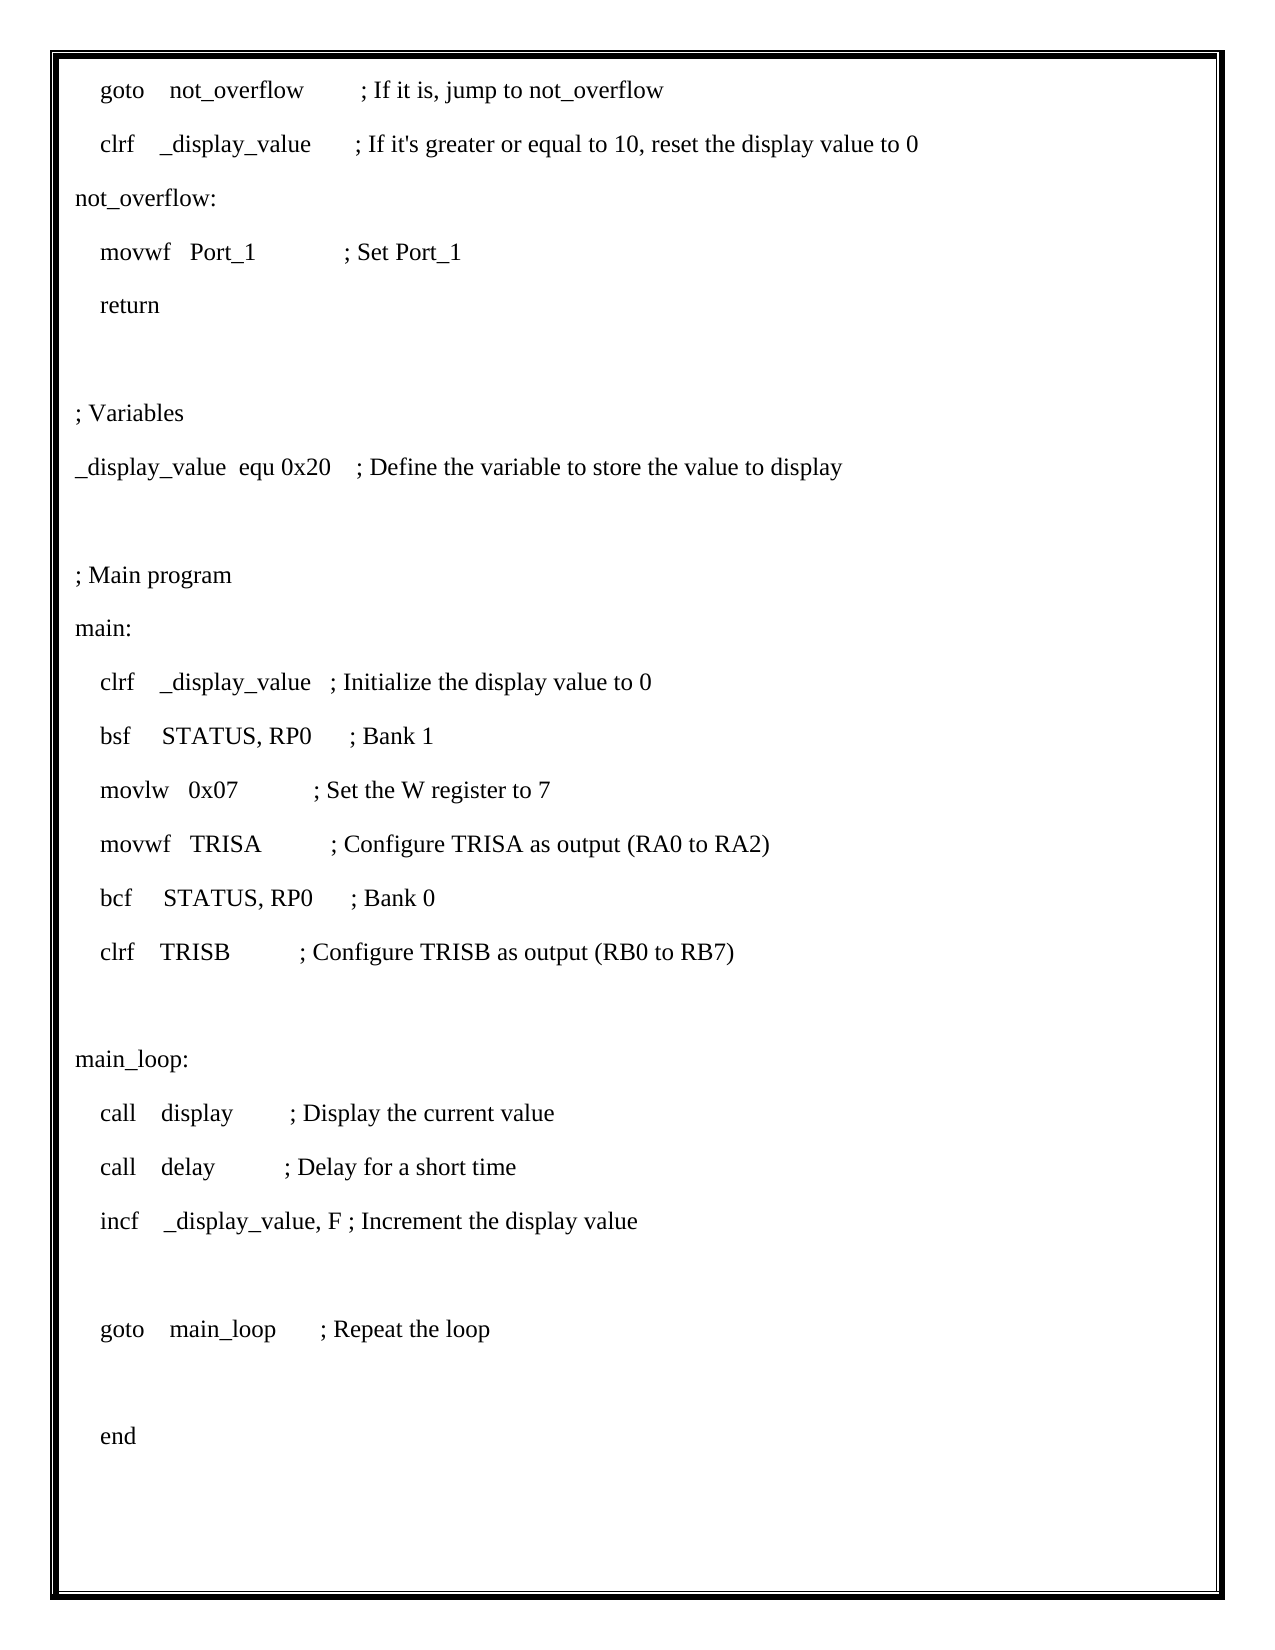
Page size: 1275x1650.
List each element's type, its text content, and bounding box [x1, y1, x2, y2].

text clrf _display_value ; If it's greater or equal to 10, reset the display value to 0 [75, 129, 1200, 158]
text goto not_overflow ; If it is, jump to not_overflow [75, 75, 1200, 104]
text _display_value equ 0x20 ; Define the variable to store the value to display [75, 452, 1200, 481]
text ; Main program [75, 560, 1200, 588]
text movlw 0x07 ; Set the W register to 7 [75, 775, 1200, 804]
text incf _display_value, F ; Increment the display value [75, 1206, 1200, 1235]
text ; Variables [75, 398, 1200, 427]
text movwf Port_1 ; Set Port_1 [75, 237, 1200, 265]
text clrf _display_value ; Initialize the display value to 0 [75, 667, 1200, 696]
text return [75, 290, 1200, 319]
text end [75, 1421, 1200, 1450]
text call display ; Display the current value [75, 1098, 1200, 1127]
text bsf STATUS, RP0 ; Bank 1 [75, 721, 1200, 750]
text not_overflow: [75, 183, 1200, 211]
text main_loop: [75, 1044, 1200, 1073]
text bcf STATUS, RP0 ; Bank 0 [75, 883, 1200, 912]
text goto main_loop ; Repeat the loop [75, 1314, 1200, 1342]
text call delay ; Delay for a short time [75, 1152, 1200, 1181]
text movwf TRISA ; Configure TRISA as output (RA0 to RA2) [75, 829, 1200, 858]
text clrf TRISB ; Configure TRISB as output (RB0 to RB7) [75, 937, 1200, 965]
text main: [75, 613, 1200, 642]
